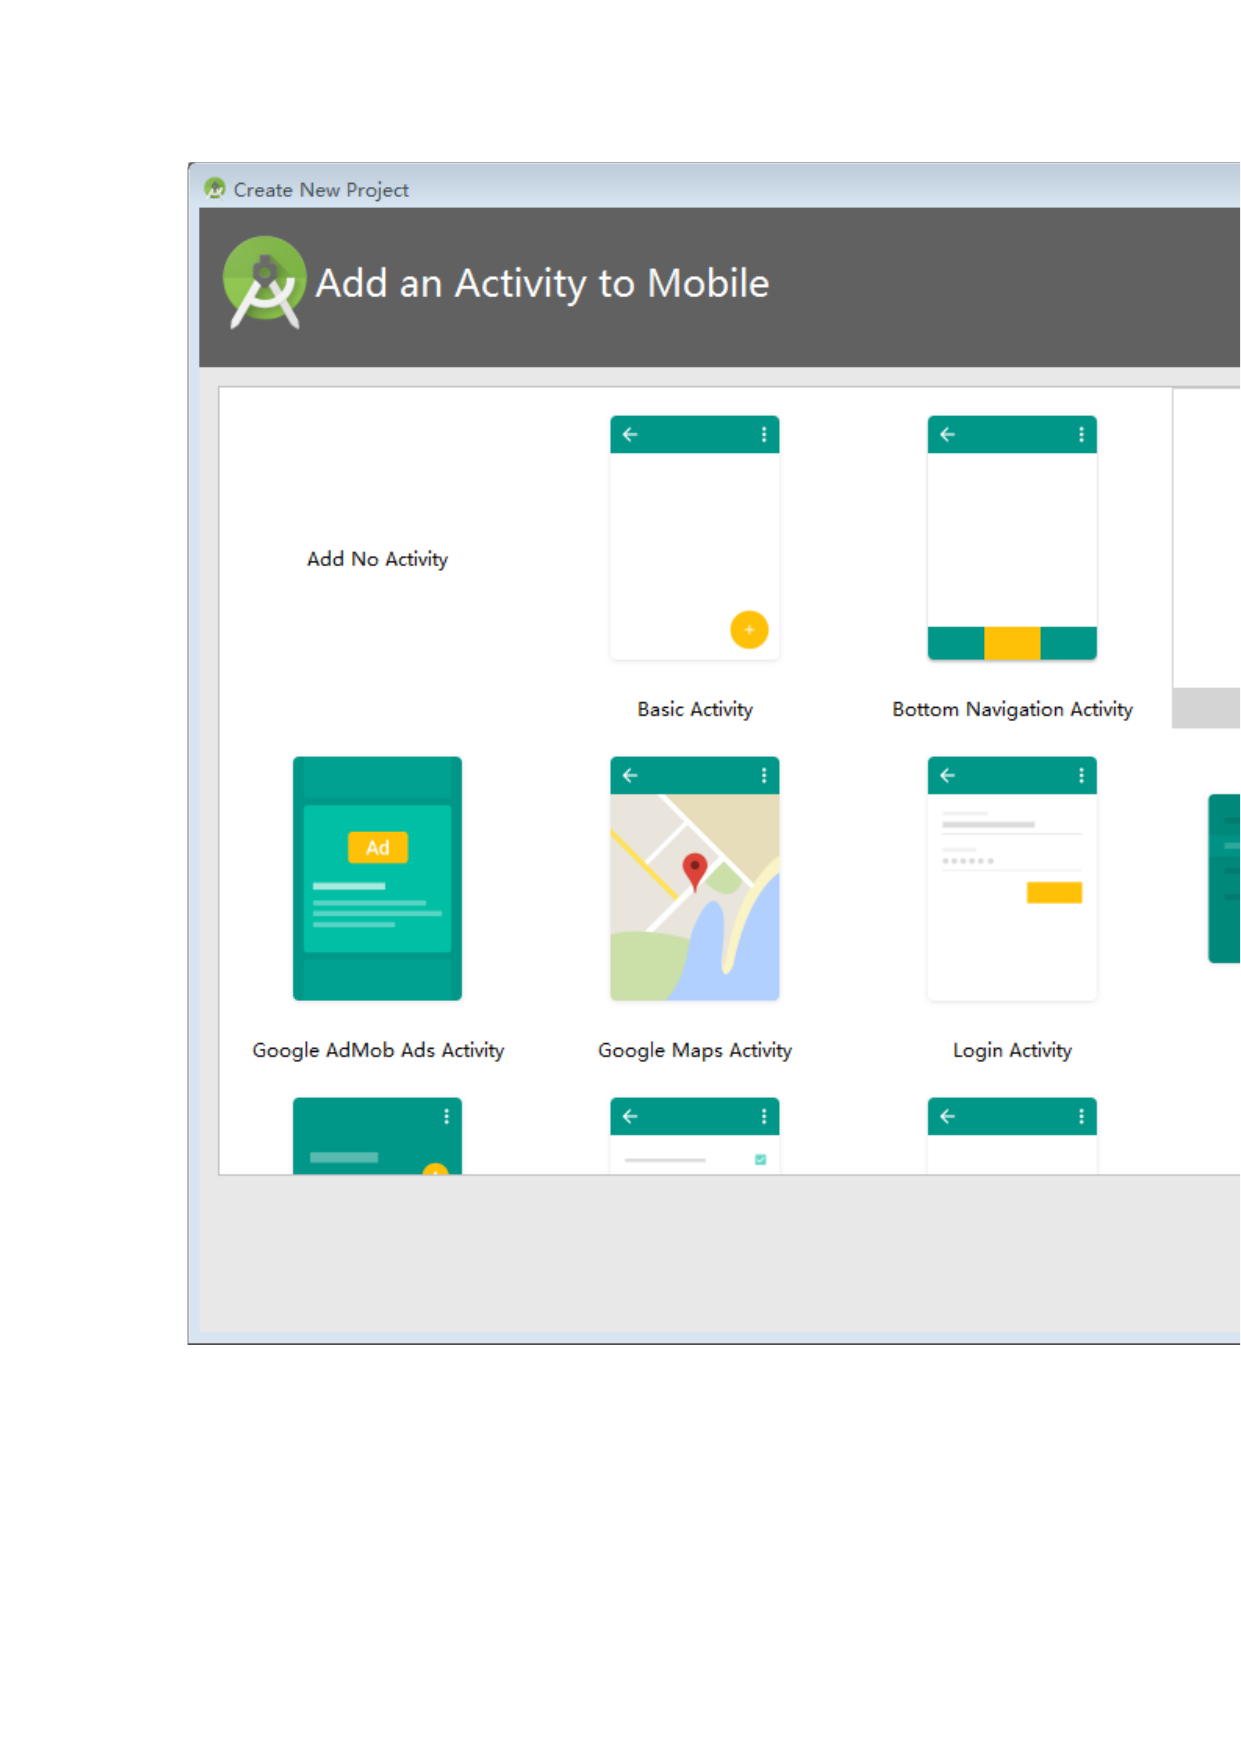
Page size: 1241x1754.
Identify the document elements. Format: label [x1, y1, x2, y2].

picture [187, 162, 1241, 1345]
